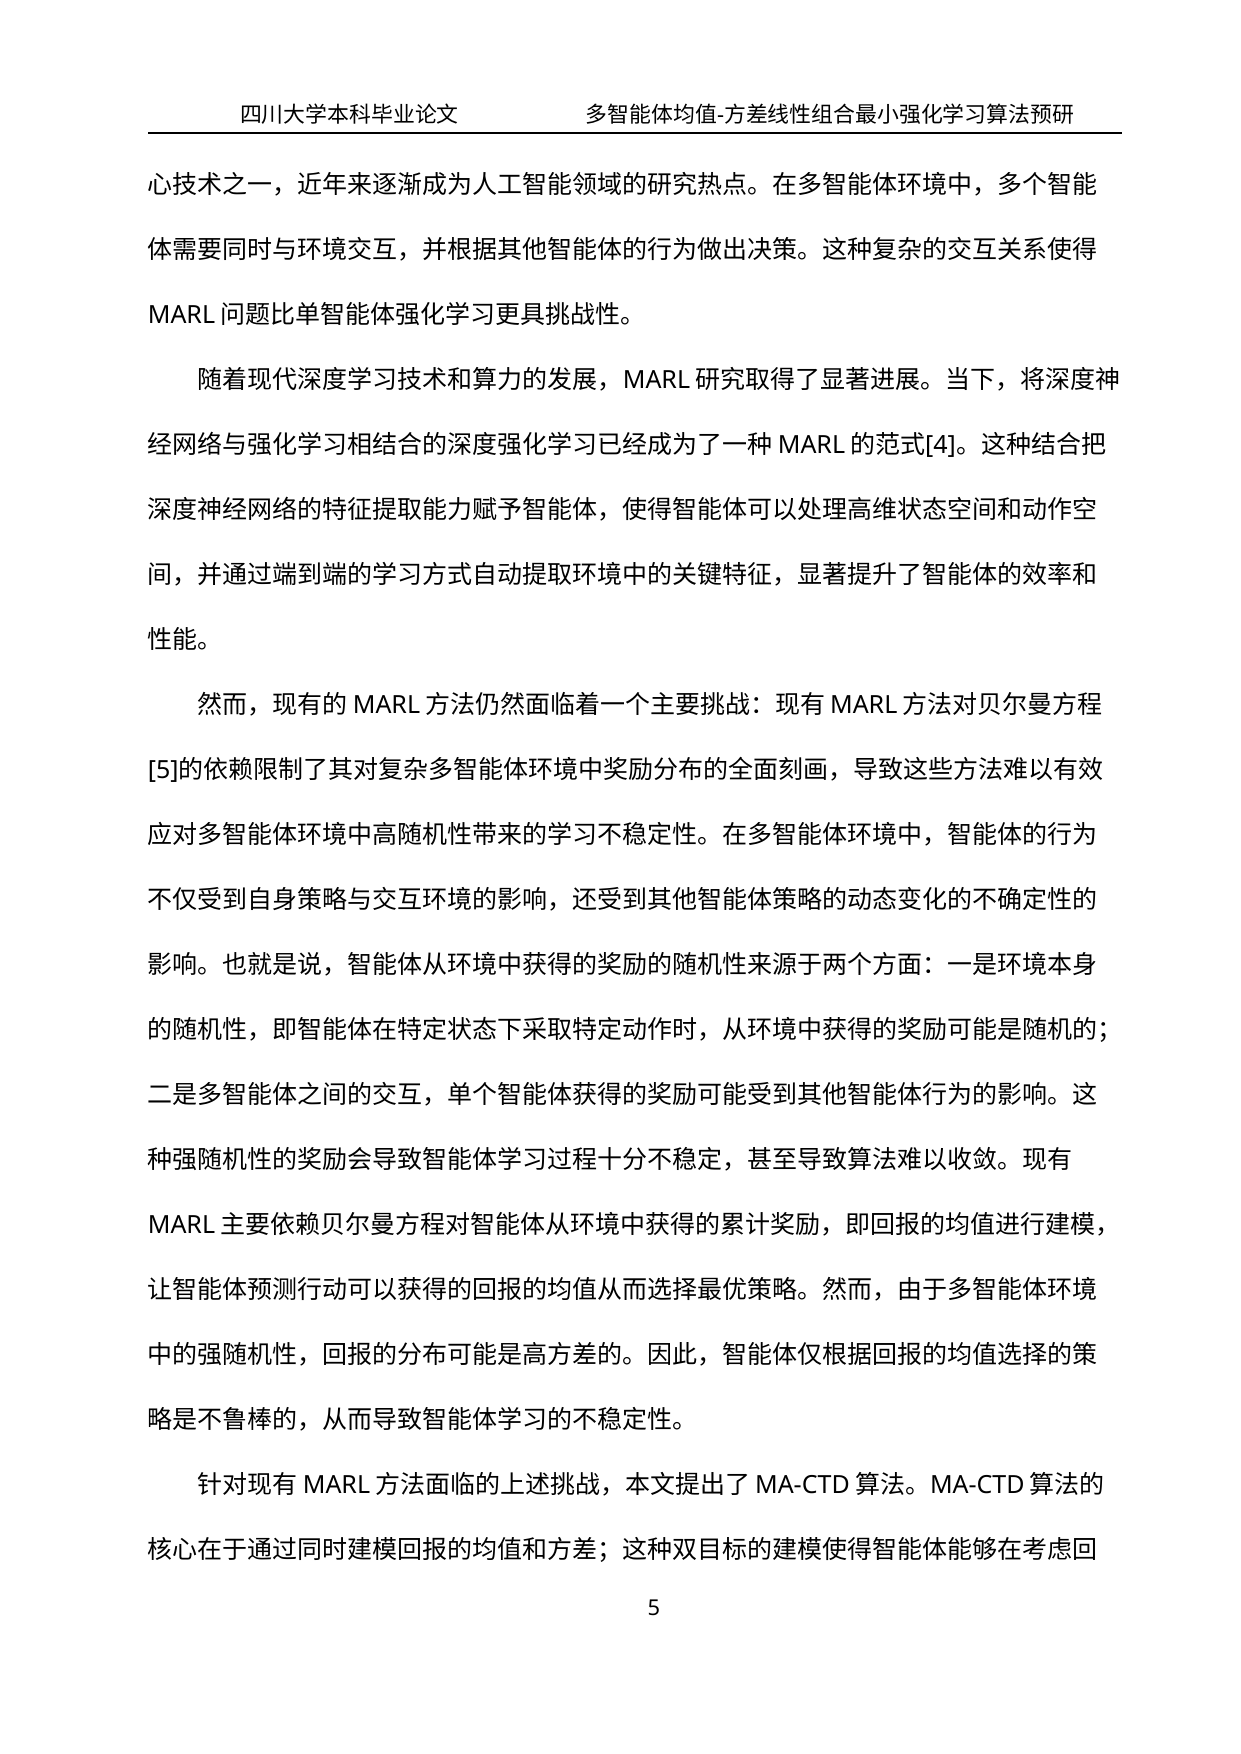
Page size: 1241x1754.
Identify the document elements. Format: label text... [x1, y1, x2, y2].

text 随着现代深度学习技术和算力的发展，MARL研究取得了显著进展。当下，将深度神经网络与强化学习相结合的深度强化学习已经成为了一种MARL的范式[4]。这种结合把深度神经网络的特征提取能力赋予智能体，使得智能体可以处理高维状态空间和动作空间，并通过端到端的学习方式自动提取环境中的关键特征，显著提升了智能体的效率和性能。 [148, 345, 1122, 670]
text 然而，现有的MARL方法仍然面临着一个主要挑战：现有MARL方法对贝尔曼方程[5]的依赖限制了其对复杂多智能体环境中奖励分布的全面刻画，导致这些方法难以有效应对多智能体环境中高随机性带来的学习不稳定性。在多智能体环境中，智能体的行为不仅受到自身策略与交互环境的影响，还受到其他智能体策略的动态变化的不确定性的影响。也就是说，智能体从环境中获得的奖励的随机性来源于两个方面：一是环境本身的随机性，即智能体在特定状态下采取特定动作时，从环境中获得的奖励可能是随机的；二是多智能体之间的交互，单个智能体获得的奖励可能受到其他智能体行为的影响。这种强随机性的奖励会导致智能体学习过程十分不稳定，甚至导致算法难以收敛。现有MARL主要依赖贝尔曼方程对智能体从环境中获得的累计奖励，即回报的均值进行建模，让智能体预测行动可以获得的回报的均值从而选择最优策略。然而，由于多智能体环境中的强随机性，回报的分布可能是高方差的。因此，智能体仅根据回报的均值选择的策略是不鲁棒的，从而导致智能体学习的不稳定性。 [148, 670, 1122, 1450]
